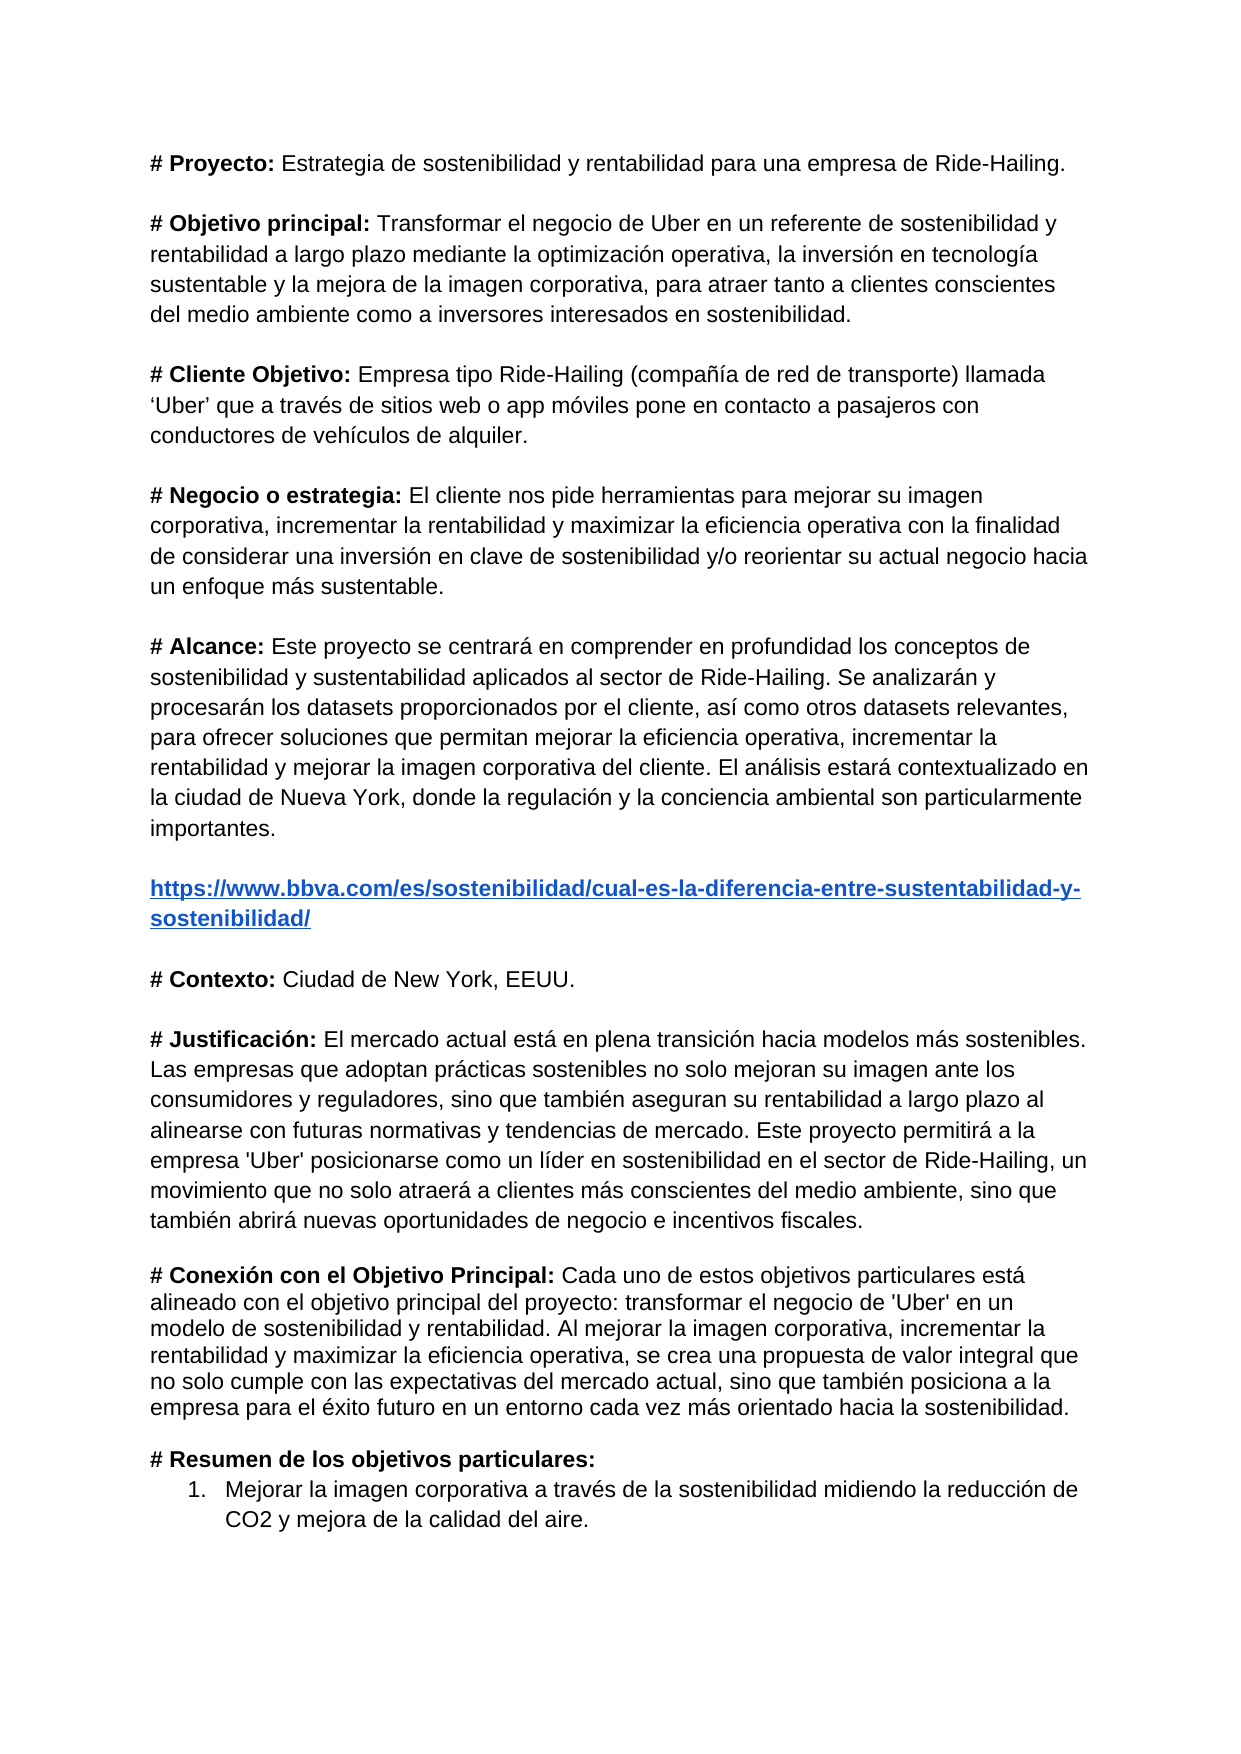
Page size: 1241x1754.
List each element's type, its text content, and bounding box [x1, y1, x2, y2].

text # Contexto: Ciudad de New York, EEUU. [150, 966, 1090, 992]
text # Alcance: Este proyecto se centrará en comprender en profundidad los conceptos de sostenibilidad y sustentabilidad aplicados al sector de Ride-Hailing. Se analizarán y procesarán los datasets proporcionados por el cliente, así como otros datasets relevantes, para ofrecer soluciones que permitan mejorar la eficiencia operativa, incrementar la rentabilidad y mejorar la imagen corporativa del cliente. El análisis estará contextualizado en la ciudad de Nueva York, donde la regulación y la conciencia ambiental son particularmente importantes. [150, 633, 1090, 841]
text # Conexión con el Objetivo Principal: Cada uno de estos objetivos particulares está alineado con el objetivo principal del proyecto: transformar el negocio de 'Uber' en un modelo de sostenibilidad y rentabilidad. Al mejorar la imagen corporativa, incrementar la rentabilidad y maximizar la eficiencia operativa, se crea una propuesta de valor integral que no solo cumple con las expectativas del mercado actual, sino que también posiciona a la empresa para el éxito futuro en un entorno cada vez más orientado hacia la sostenibilidad. [150, 1262, 1090, 1421]
text # Proyecto: Estrategia de sostenibilidad y rentabilidad para una empresa de Ride-Hailing. [150, 150, 1090, 176]
text https://www.bbva.com/es/sostenibilidad/cual-es-la-diferencia-entre-sustentabilidad-y-sostenibilidad/ [150, 875, 1090, 932]
text # Resumen de los objetivos particulares: [150, 1446, 1090, 1472]
text # Objetivo principal: Transformar el negocio de Uber en un referente de sostenibilidad y rentabilidad a largo plazo mediante la optimización operativa, la inversión en tecnología sustentable y la mejora de la imagen corporativa, para atraer tanto a clientes conscientes del medio ambiente como a inversores interesados en sostenibilidad. [150, 210, 1090, 327]
list Mejorar la imagen corporativa a través de la sostenibilidad midiendo la reducción de CO2 y mejora de la calidad del aire. [187, 1476, 1090, 1532]
text # Cliente Objetivo: Empresa tipo Ride-Hailing (compañía de red de transporte) llamada ‘Uber’ que a través de sitios web o app móviles pone en contacto a pasajeros con conductores de vehículos de alquiler. [150, 361, 1090, 448]
text # Negocio o estrategia: El cliente nos pide herramientas para mejorar su imagen corporativa, incrementar la rentabilidad y maximizar la eficiencia operativa con la finalidad de considerar una inversión en clave de sostenibilidad y/o reorientar su actual negocio hacia un enfoque más sustentable. [150, 482, 1090, 599]
text # Justificación: El mercado actual está en plena transición hacia modelos más sostenibles. Las empresas que adoptan prácticas sostenibles no solo mejoran su imagen ante los consumidores y reguladores, sino que también aseguran su rentabilidad a largo plazo al alinearse con futuras normativas y tendencias de mercado. Este proyecto permitirá a la empresa 'Uber' posicionarse como un líder en sostenibilidad en el sector de Ride-Hailing, un movimiento que no solo atraerá a clientes más conscientes del medio ambiente, sino que también abrirá nuevas oportunidades de negocio e incentivos fiscales. [150, 1026, 1090, 1234]
